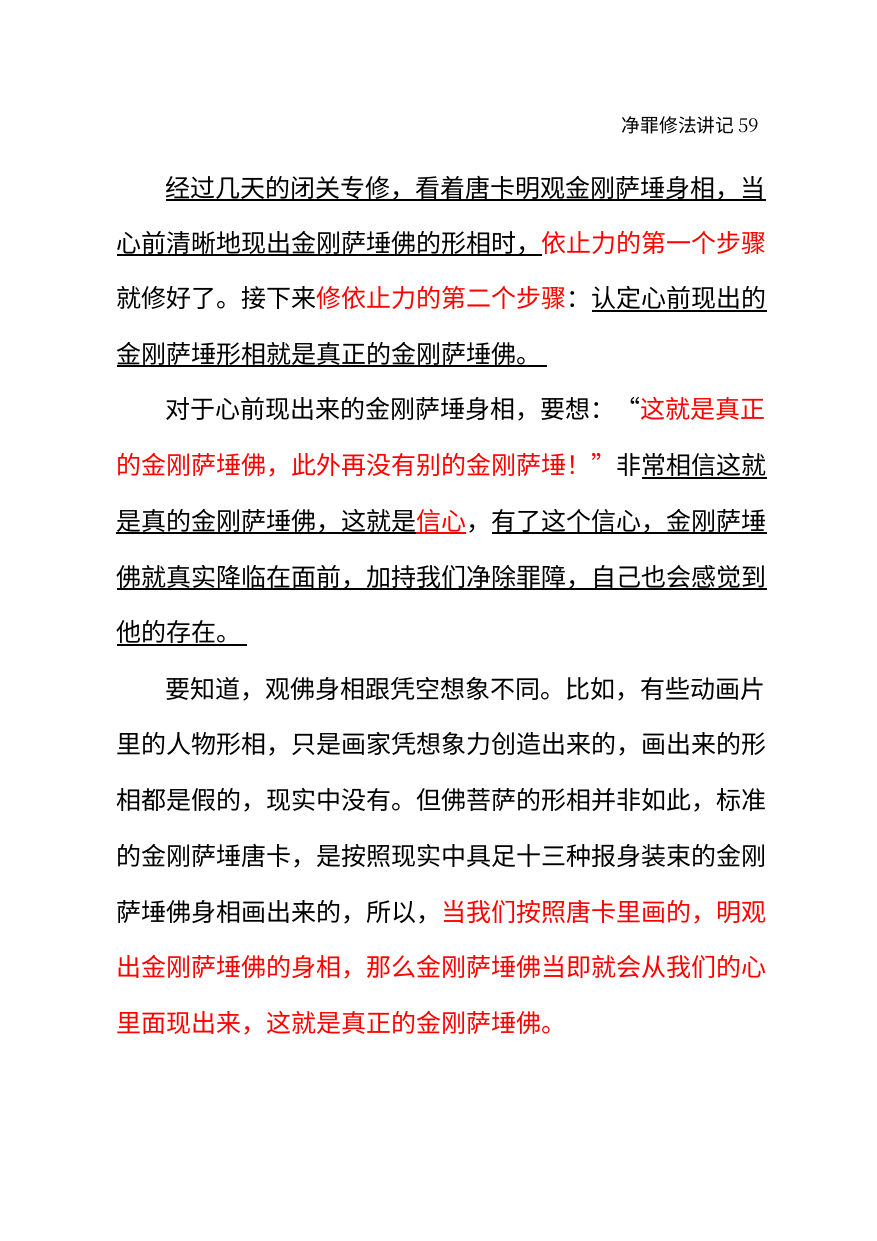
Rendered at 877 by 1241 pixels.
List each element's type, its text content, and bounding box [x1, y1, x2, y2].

text 经过几天的闭关专修，看着唐卡明观金刚萨埵身相，当心前清晰地现出金刚萨埵佛的形相时，依止力的第一个步骤就修好了。接下来修依止力的第二个步骤：认定心前现出的金刚萨埵形相就是真正的金刚萨埵佛。 [116, 168, 772, 371]
text 对于心前现出来的金刚萨埵身相，要想：“这就是真正的金刚萨埵佛，此外再没有别的金刚萨埵！”非常相信这就是真的金刚萨埵佛，这就是信心，有了这个信心，金刚萨埵佛就真实降临在面前，加持我们净除罪障，自己也会感觉到他的存在。 [116, 390, 772, 649]
text 要知道，观佛身相跟凭空想象不同。比如，有些动画片里的人物形相，只是画家凭想象力创造出来的，画出来的形相都是假的，现实中没有。但佛菩萨的形相并非如此，标准的金刚萨埵唐卡，是按照现实中具足十三种报身装束的金刚萨埵佛身相画出来的，所以，当我们按照唐卡里画的，明观出金刚萨埵佛的身相，那么金刚萨埵佛当即就会从我们的心里面现出来，这就是真正的金刚萨埵佛。 [116, 669, 772, 1040]
